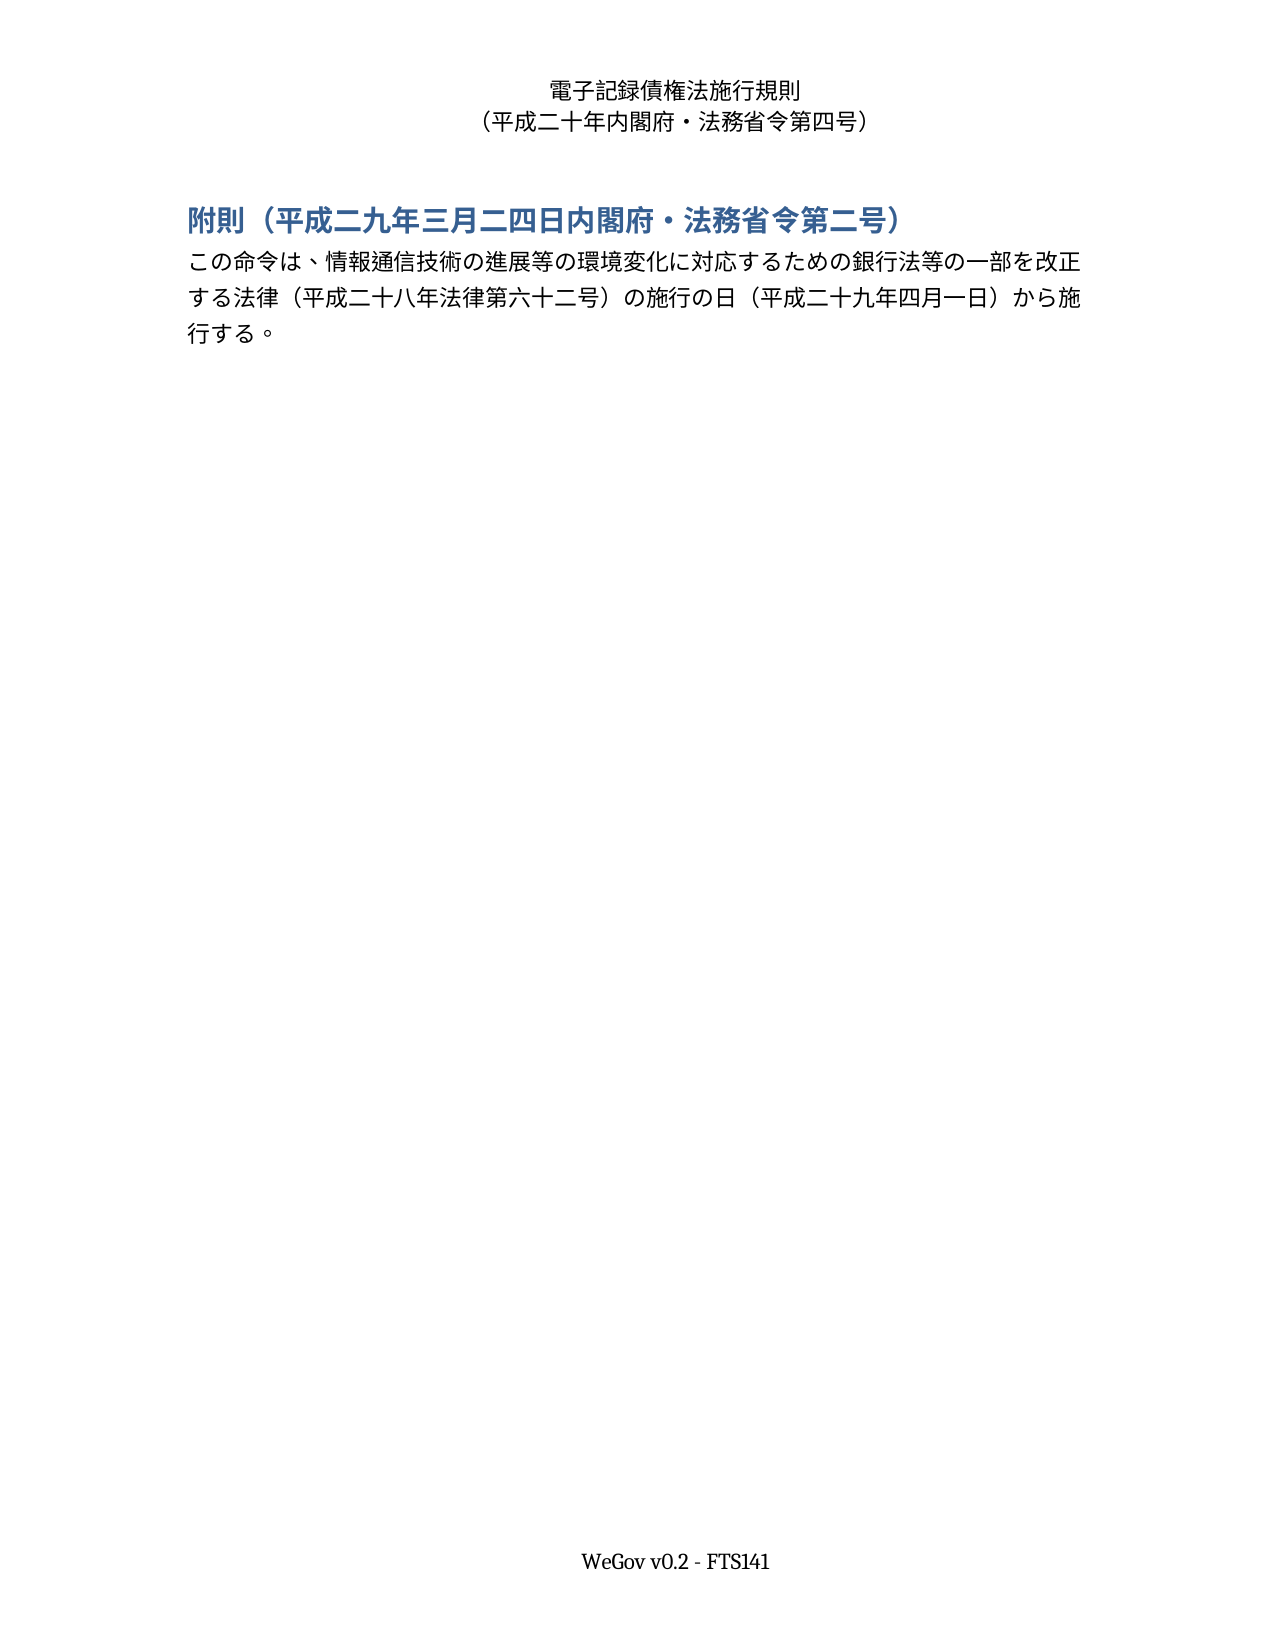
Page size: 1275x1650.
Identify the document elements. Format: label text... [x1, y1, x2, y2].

subtitle 附則（平成二九年三月二四日内閣府・法務省令第二号） [187, 200, 1087, 240]
text この命令は、情報通信技術の進展等の環境変化に対応するための銀行法等の一部を改正する法律（平成二十八年法律第六十二号）の施行の日（平成二十九年四月一日）から施行する。 [187, 246, 1087, 349]
